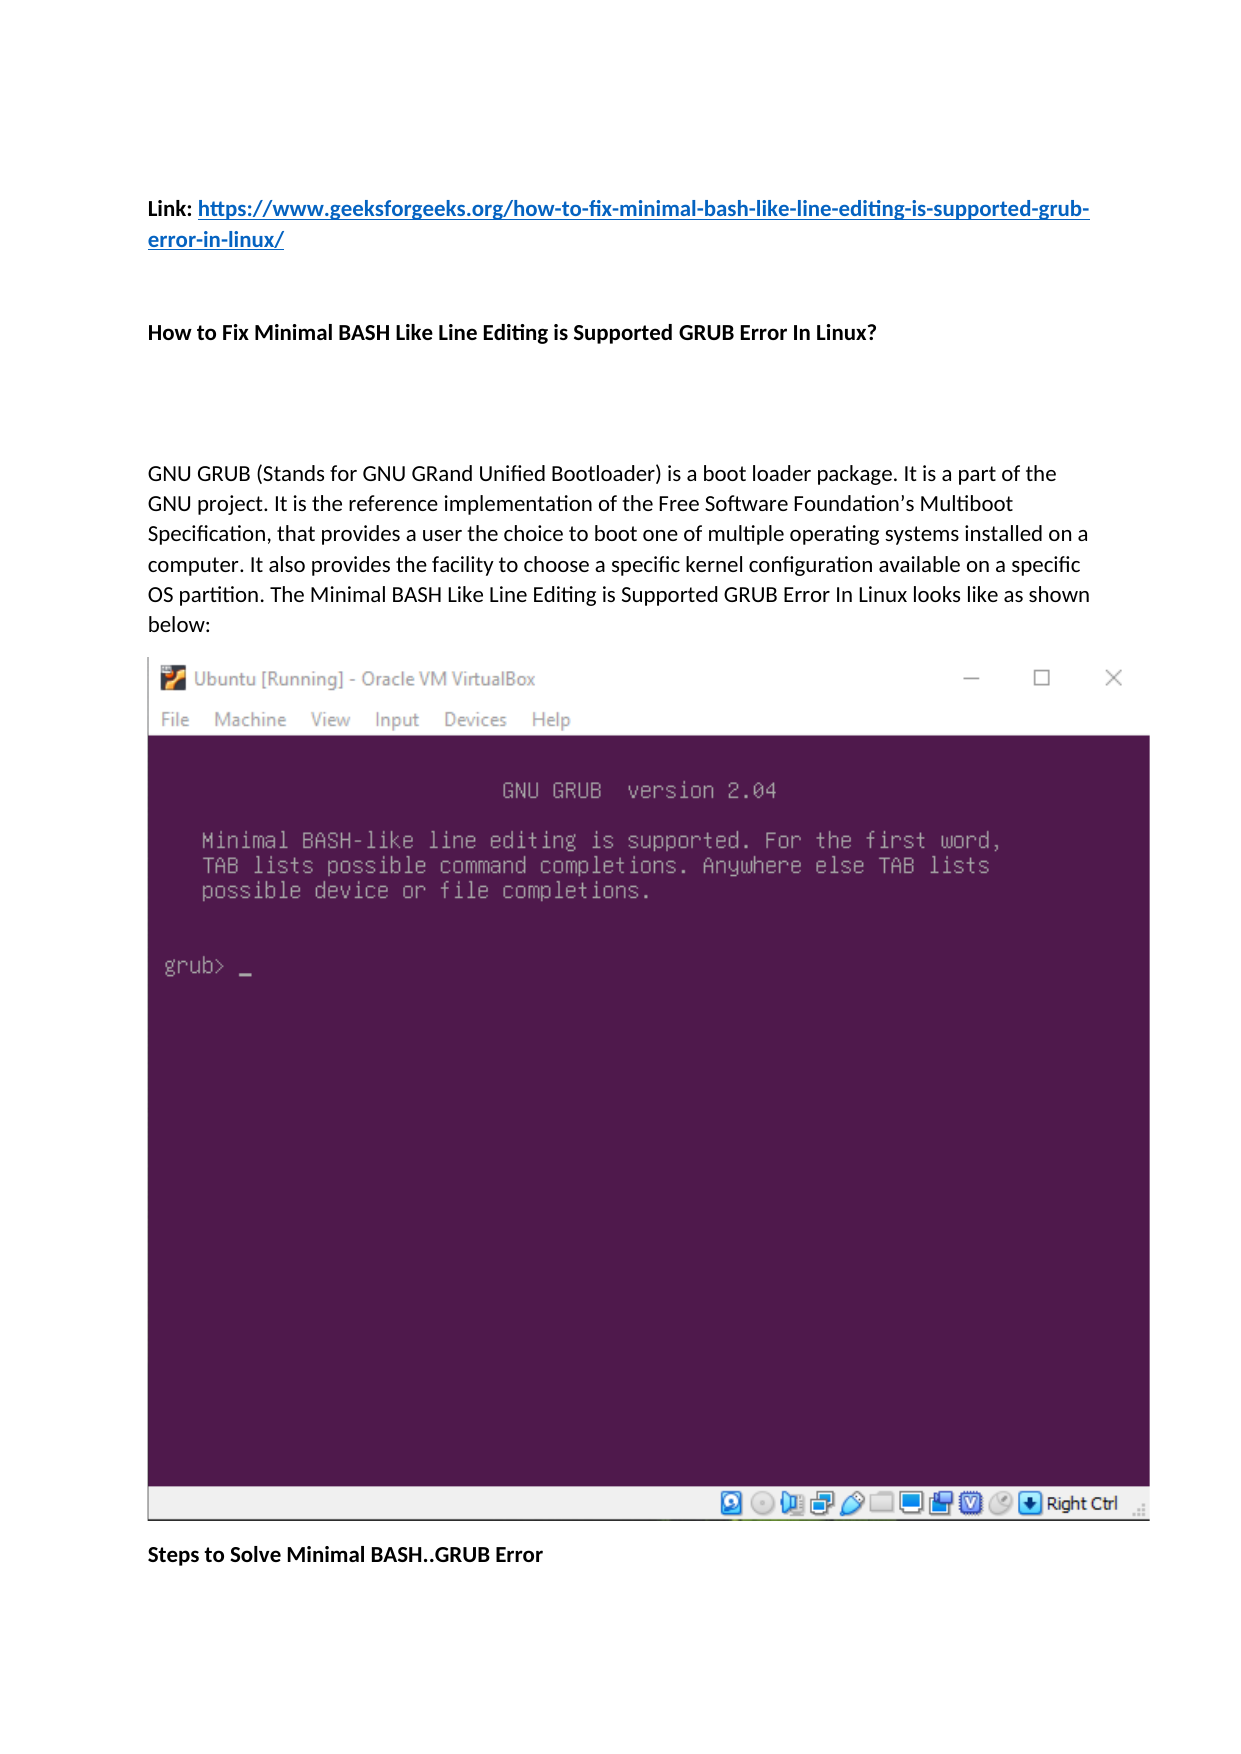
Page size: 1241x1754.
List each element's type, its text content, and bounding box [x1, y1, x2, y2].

text How to Fix Minimal BASH Like Line Editing is Supported GRUB Error In Linux? [148, 318, 1093, 346]
picture [147, 657, 1150, 1521]
text Link: https://www.geeksforgeeks.org/how-to-fix-minimal-bash-like-line-editing-is-supported-grub-error-in-linux/ [148, 194, 1093, 253]
text Steps to Solve Minimal BASH..GRUB Error [148, 1540, 1093, 1568]
text GNU GRUB (Stands for GNU GRand Unified Bootloader) is a boot loader package. It is a part of the GNU project. It is the reference implementation of the Free Software Foundation’s Multiboot Specification, that provides a user the choice to boot one of multiple operating systems installed on a computer. It also provides the facility to choose a specific kernel configuration available on a specific OS partition. The Minimal BASH Like Line Editing is Supported GRUB Error In Linux looks like as shown below: [148, 459, 1093, 638]
